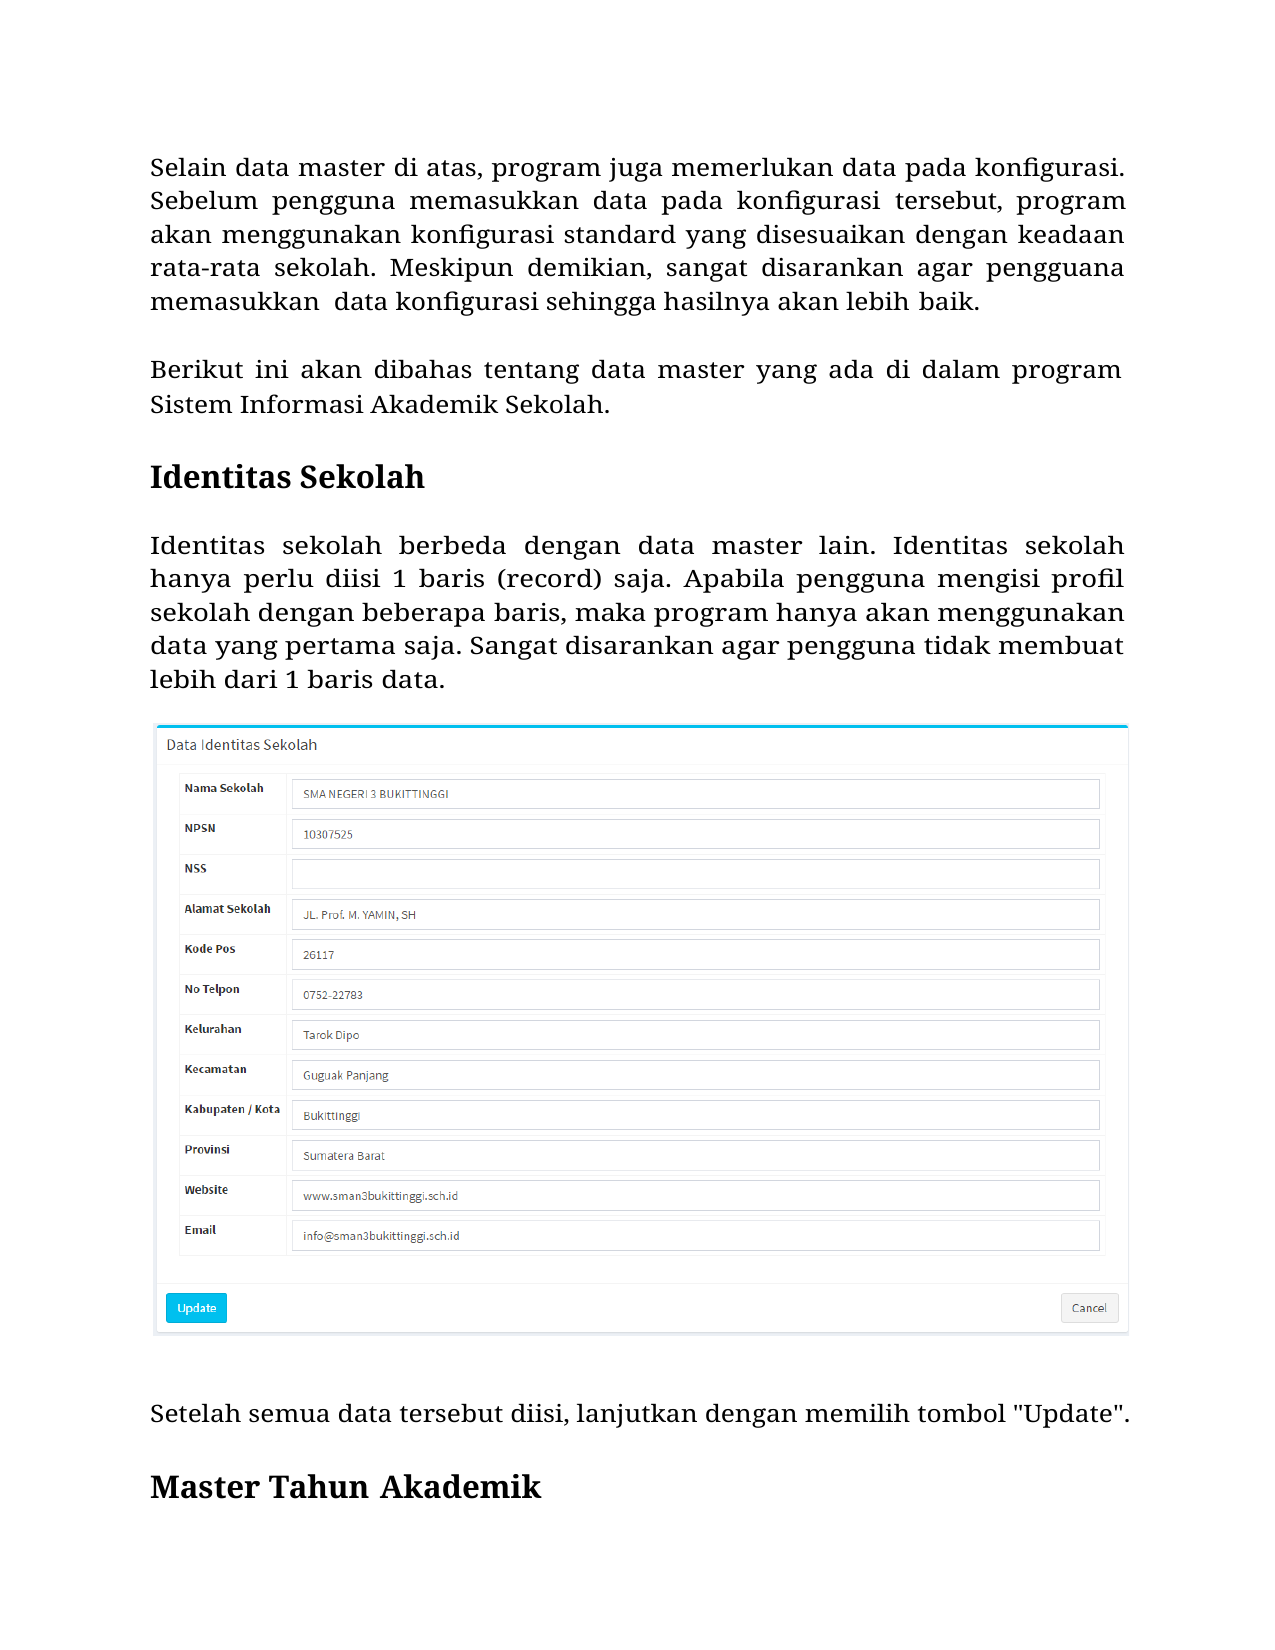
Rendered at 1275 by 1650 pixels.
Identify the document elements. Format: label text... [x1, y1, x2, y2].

text Setelah semua data tersebut diisi, lanjutkan dengan memilih tombol "Update". [150, 1397, 1148, 1430]
text Berikut ini akan dibahas tentang data master yang ada di dalam program Sistem Informasi Akademik Sekolah. [150, 353, 1123, 420]
picture [153, 723, 1130, 1336]
text Selain data master di atas, program juga memerlukan data pada konfigurasi. Sebelum pengguna memasukkan data pada konfigurasi tersebut, program akan menggunakan konfigurasi standard yang disesuaikan dengan keadaan rata-rata sekolah. Meskipun demikian, sangat disarankan agar pengguana memasukkan data konfigurasi sehingga hasilnya akan lebih baik. [150, 151, 1126, 317]
subtitle Master Tahun Akademik [150, 1464, 1148, 1507]
subtitle Identitas Sekolah [150, 455, 1148, 497]
text Identitas sekolah berbeda dengan data master lain. Identitas sekolah hanya perlu diisi 1 baris (record) saja. Apabila pengguna mengisi profil sekolah dengan beberapa baris, maka program hanya akan menggunakan data yang pertama saja. Sangat disarankan agar pengguna tidak membuat lebih dari 1 baris data. [150, 528, 1125, 695]
